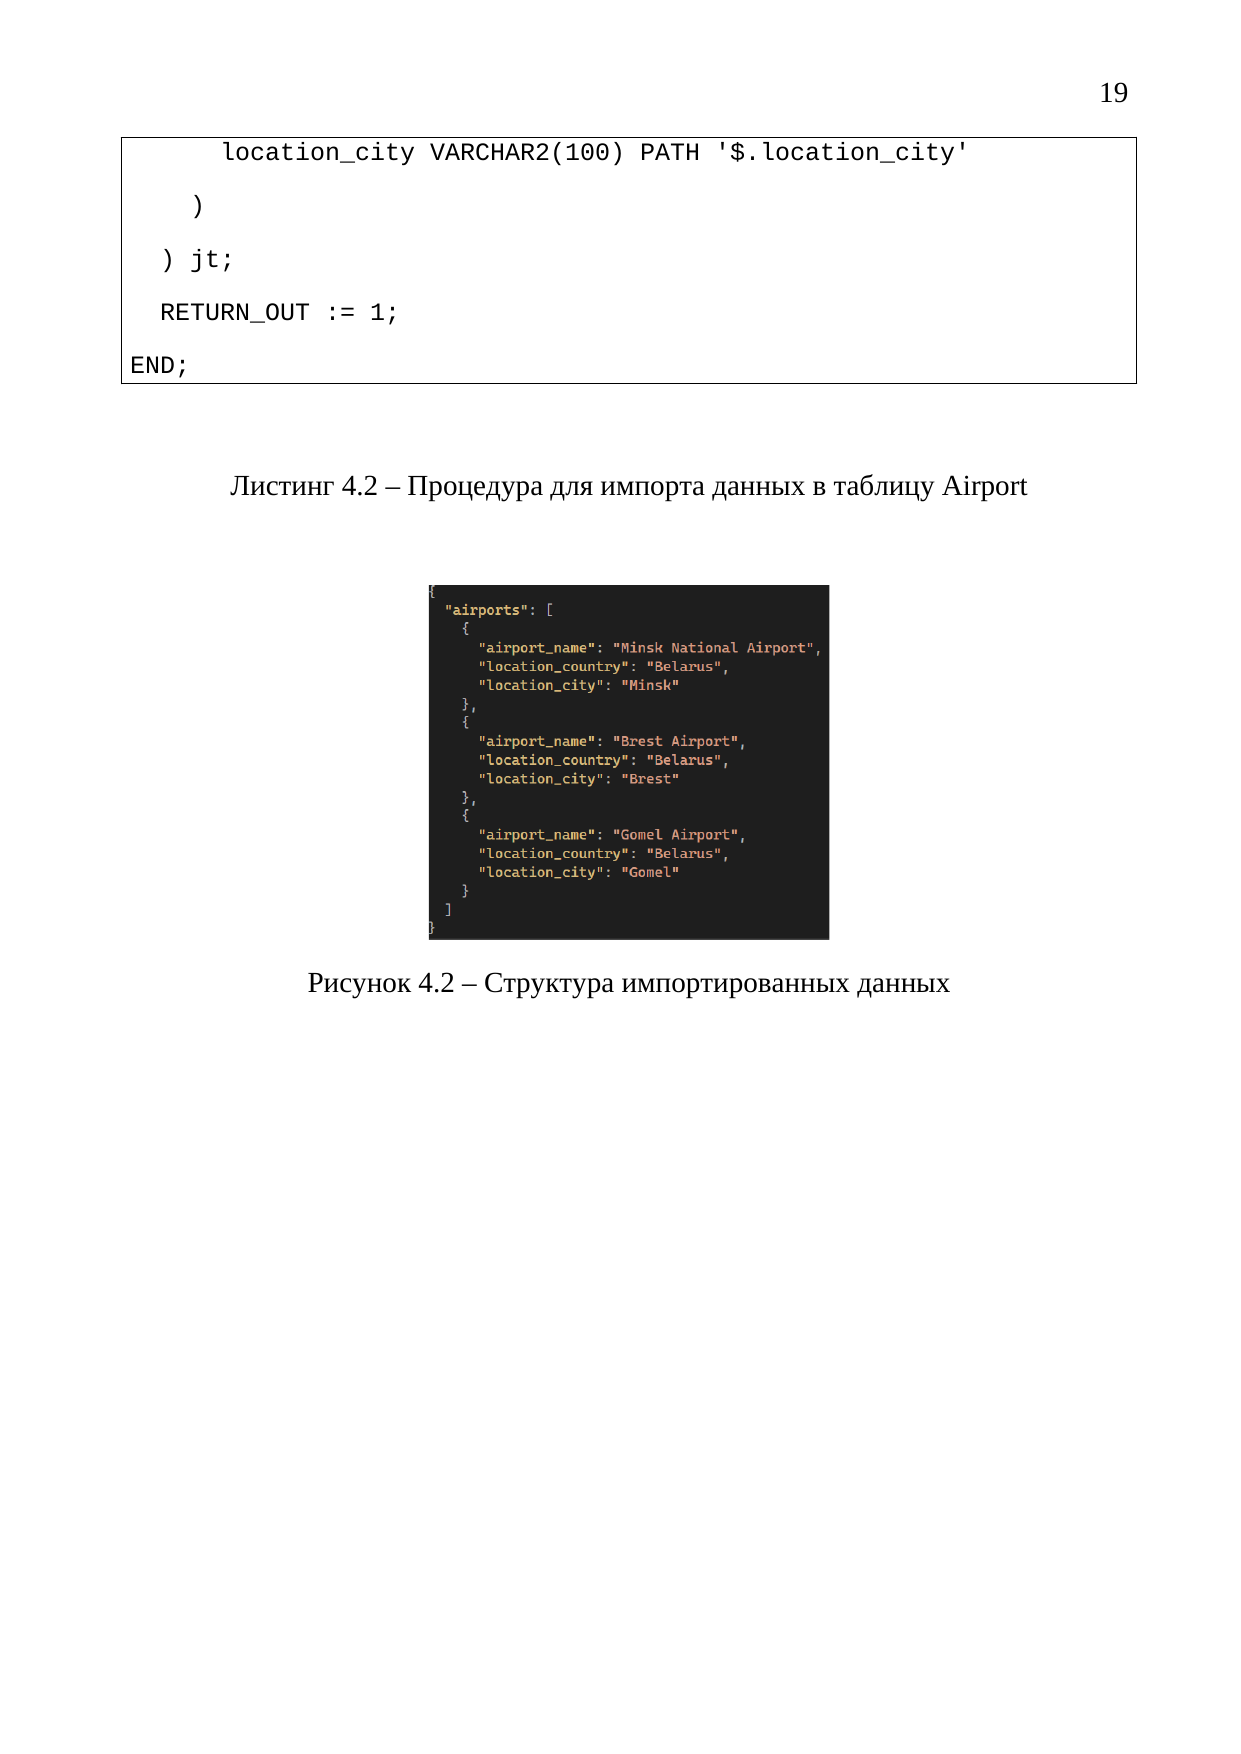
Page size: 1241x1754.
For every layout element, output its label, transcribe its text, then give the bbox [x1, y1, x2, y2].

picture [428, 585, 830, 940]
text ) jt; [122, 243, 1136, 275]
text ) [122, 190, 1136, 221]
text Рисунок 4.2 – Структура импортированных данных [130, 965, 1128, 998]
text RETURN_OUT := 1; [122, 297, 1136, 328]
text Листинг 4.2 – Процедура для импорта данных в таблицу Airport [130, 468, 1128, 502]
text location_city VARCHAR2(100) PATH '$.location_city' [122, 138, 1136, 168]
text END; [122, 350, 1136, 383]
